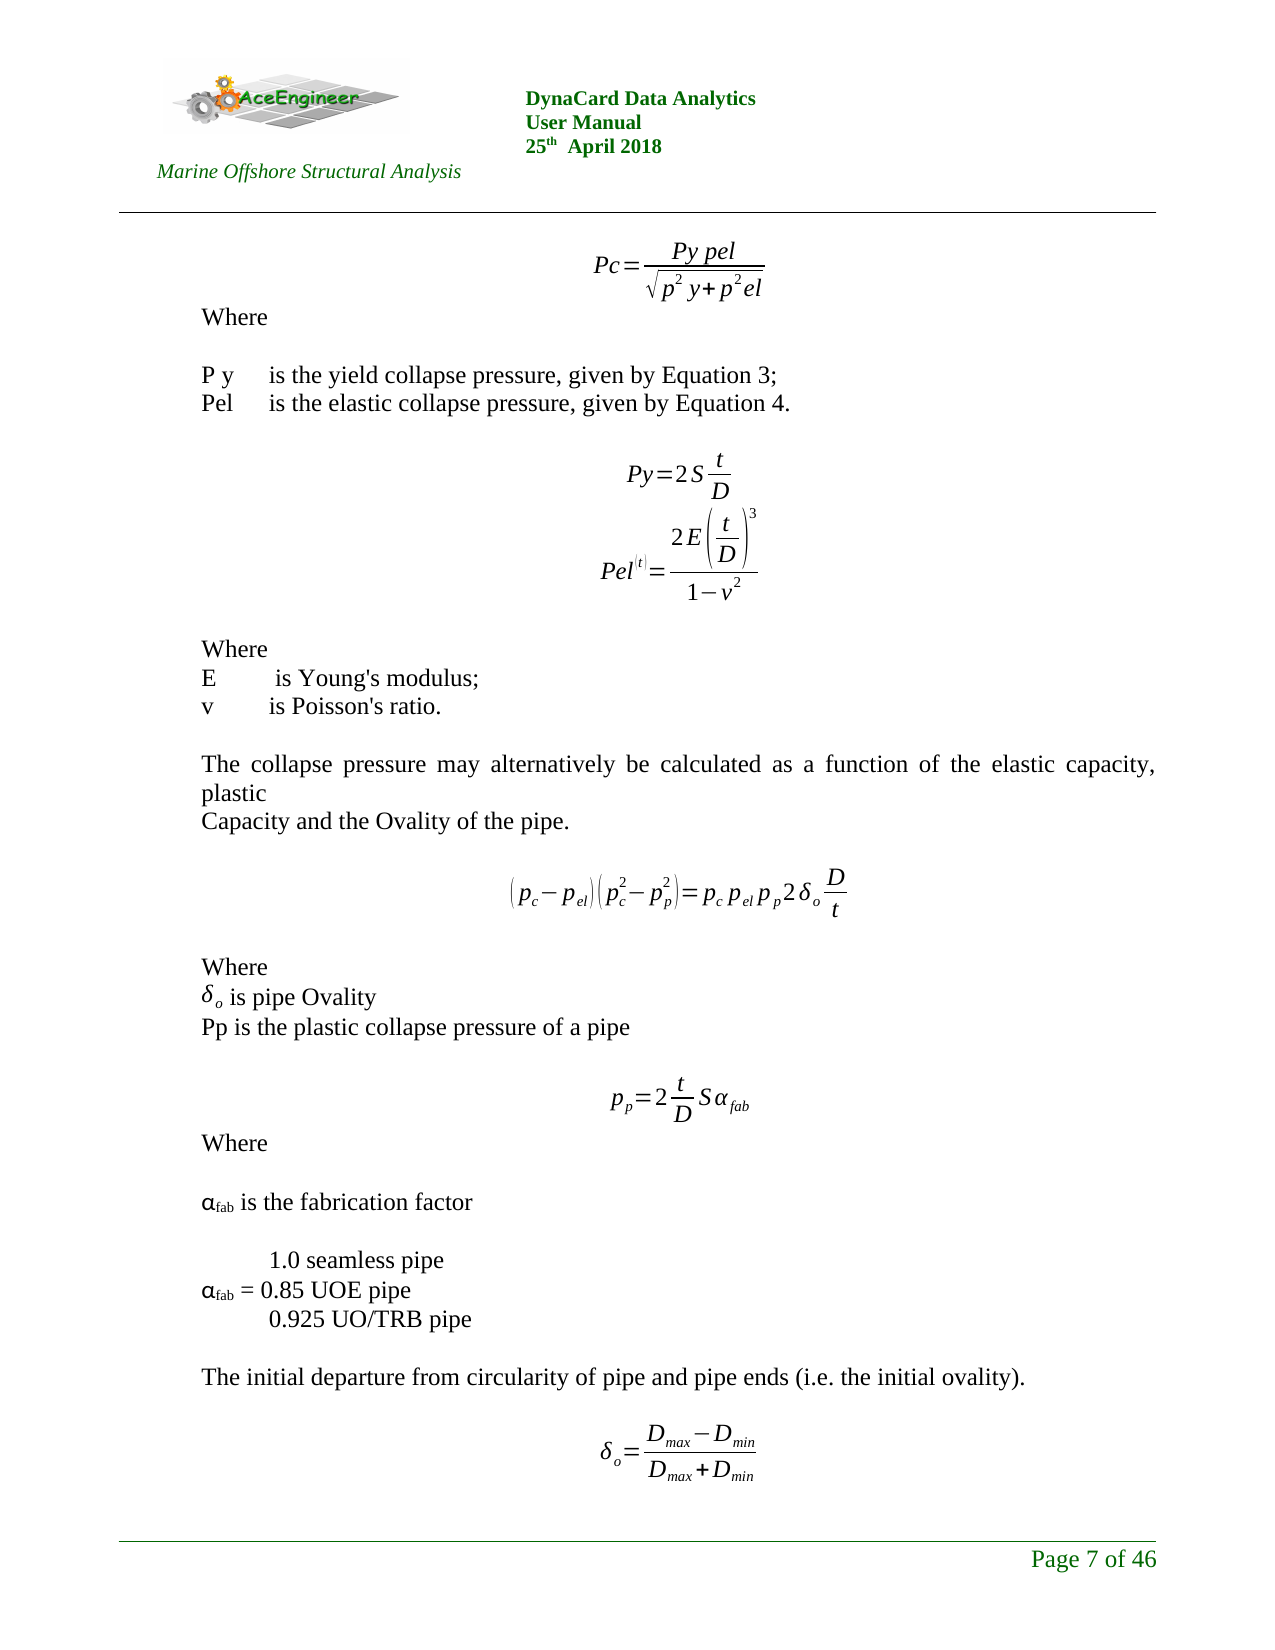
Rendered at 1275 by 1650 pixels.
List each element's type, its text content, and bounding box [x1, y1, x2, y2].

text 0.925 UO/TRB pipe [201, 1304, 1156, 1333]
text Where [201, 1128, 1156, 1157]
text E is Young's modulus; [201, 663, 1156, 691]
text αfab = 0.85 UOE pipe [201, 1274, 1156, 1304]
text 1.0 seamless pipe [201, 1245, 1156, 1274]
text Where [201, 952, 1156, 980]
text P y is the yield collapse pressure, given by Equation 3; [201, 360, 1156, 388]
picture [163, 58, 410, 134]
text The initial departure from circularity of pipe and pipe ends (i.e. the initial ovality). [201, 1362, 1156, 1391]
text Where [201, 634, 1156, 663]
text Pp is the plastic collapse pressure of a pipe [201, 1012, 1156, 1041]
text αfab is the fabrication factor [201, 1186, 1156, 1216]
text is pipe Ovality [201, 980, 1156, 1012]
text Where [201, 302, 1156, 331]
text Capacity and the Ovality of the pipe. [201, 806, 1156, 835]
text v is Poisson's ratio. [201, 691, 1156, 720]
text Pel is the elastic collapse pressure, given by Equation 4. [201, 388, 1156, 417]
text The collapse pressure may alternatively be calculated as a function of the elastic capacity, plastic [201, 749, 1156, 806]
